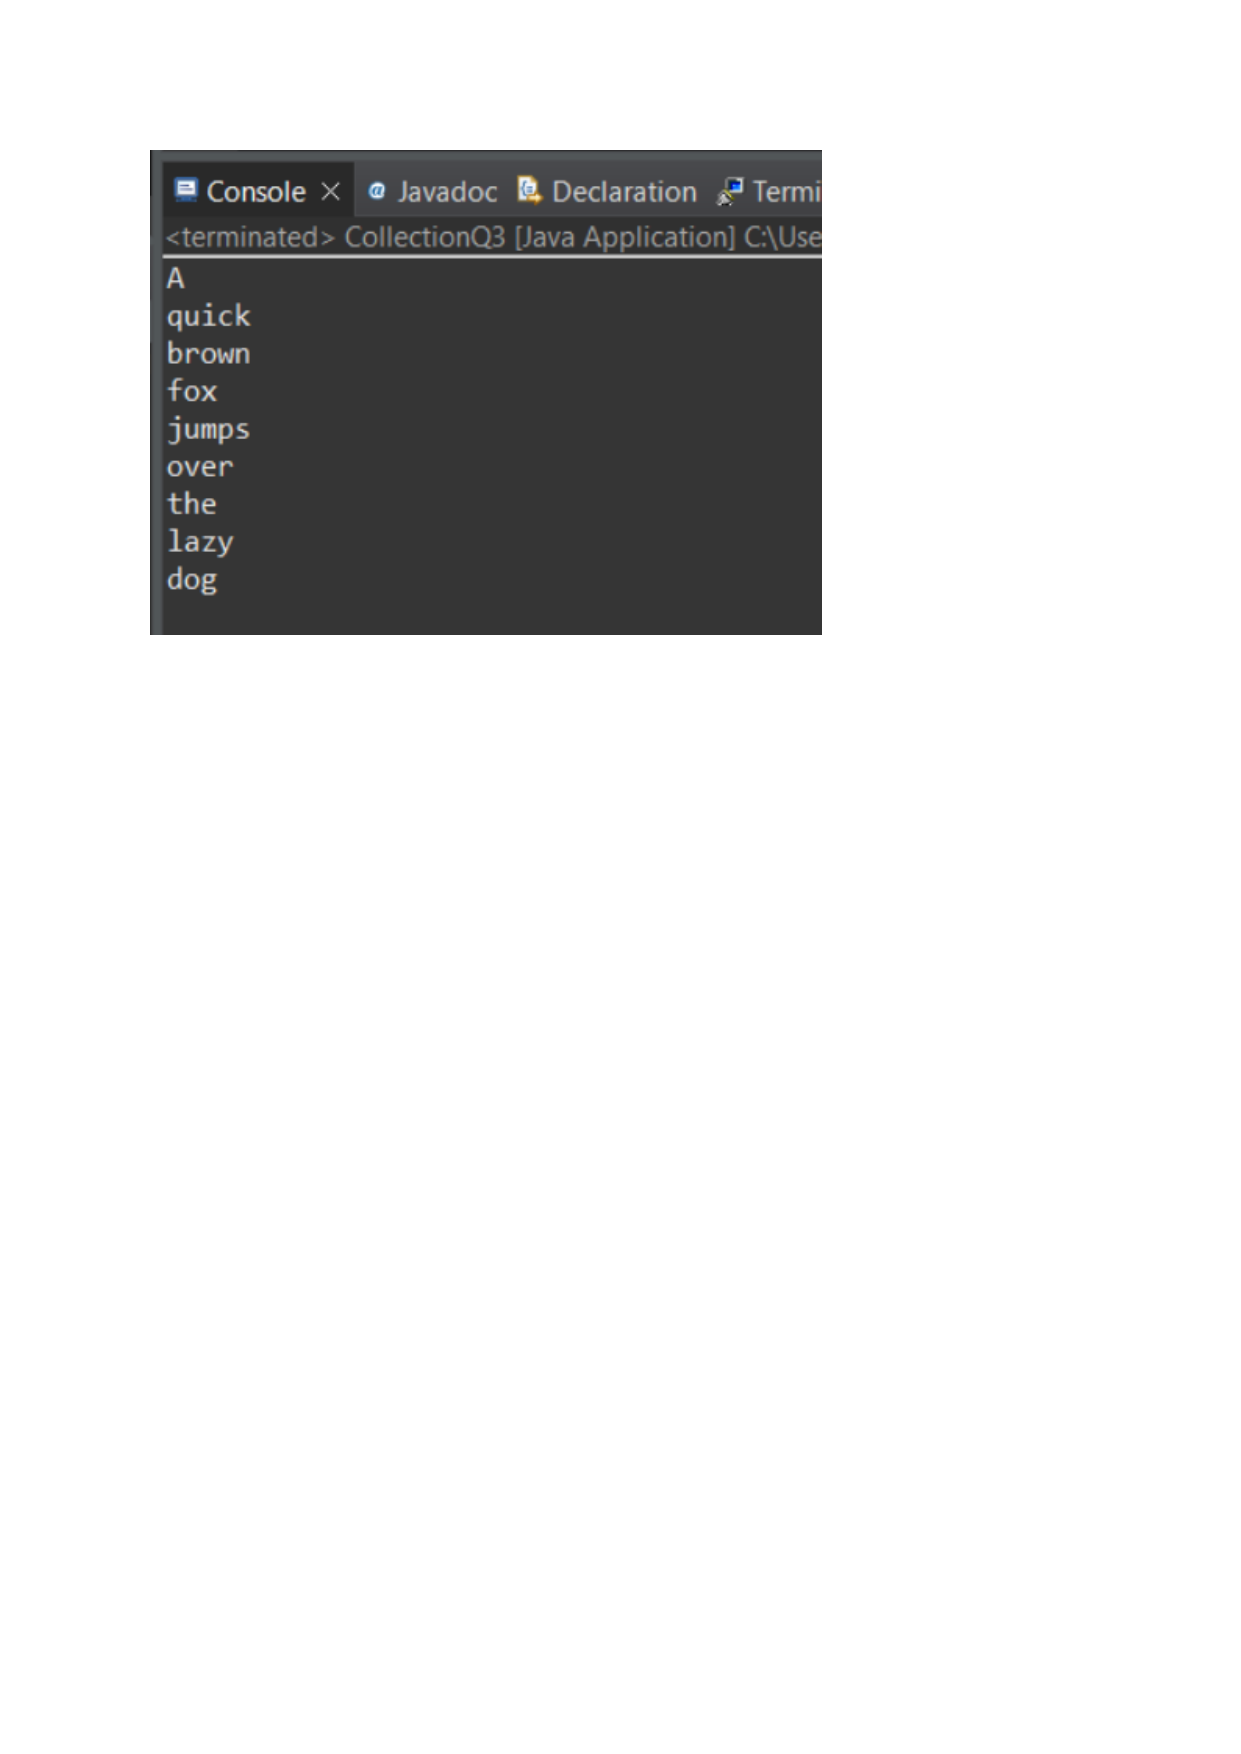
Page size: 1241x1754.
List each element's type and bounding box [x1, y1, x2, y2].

picture [150, 150, 822, 635]
